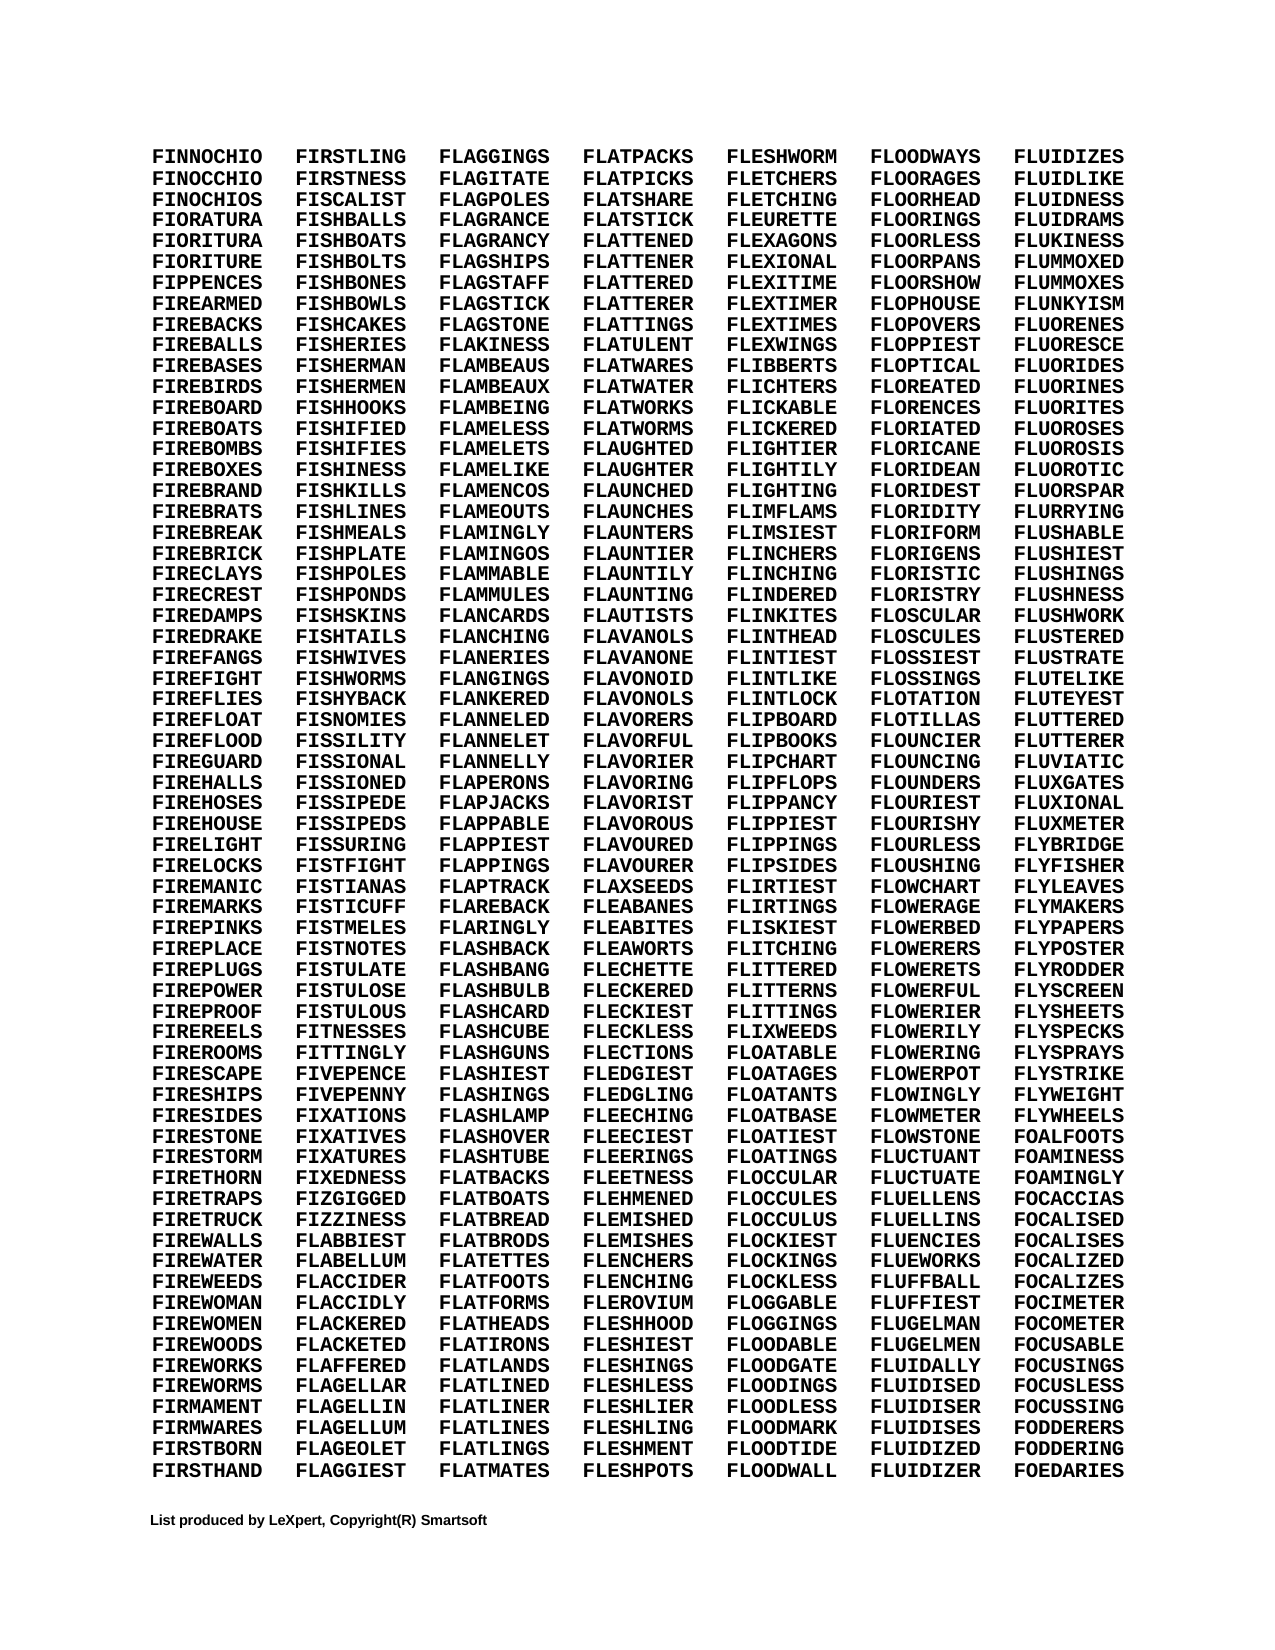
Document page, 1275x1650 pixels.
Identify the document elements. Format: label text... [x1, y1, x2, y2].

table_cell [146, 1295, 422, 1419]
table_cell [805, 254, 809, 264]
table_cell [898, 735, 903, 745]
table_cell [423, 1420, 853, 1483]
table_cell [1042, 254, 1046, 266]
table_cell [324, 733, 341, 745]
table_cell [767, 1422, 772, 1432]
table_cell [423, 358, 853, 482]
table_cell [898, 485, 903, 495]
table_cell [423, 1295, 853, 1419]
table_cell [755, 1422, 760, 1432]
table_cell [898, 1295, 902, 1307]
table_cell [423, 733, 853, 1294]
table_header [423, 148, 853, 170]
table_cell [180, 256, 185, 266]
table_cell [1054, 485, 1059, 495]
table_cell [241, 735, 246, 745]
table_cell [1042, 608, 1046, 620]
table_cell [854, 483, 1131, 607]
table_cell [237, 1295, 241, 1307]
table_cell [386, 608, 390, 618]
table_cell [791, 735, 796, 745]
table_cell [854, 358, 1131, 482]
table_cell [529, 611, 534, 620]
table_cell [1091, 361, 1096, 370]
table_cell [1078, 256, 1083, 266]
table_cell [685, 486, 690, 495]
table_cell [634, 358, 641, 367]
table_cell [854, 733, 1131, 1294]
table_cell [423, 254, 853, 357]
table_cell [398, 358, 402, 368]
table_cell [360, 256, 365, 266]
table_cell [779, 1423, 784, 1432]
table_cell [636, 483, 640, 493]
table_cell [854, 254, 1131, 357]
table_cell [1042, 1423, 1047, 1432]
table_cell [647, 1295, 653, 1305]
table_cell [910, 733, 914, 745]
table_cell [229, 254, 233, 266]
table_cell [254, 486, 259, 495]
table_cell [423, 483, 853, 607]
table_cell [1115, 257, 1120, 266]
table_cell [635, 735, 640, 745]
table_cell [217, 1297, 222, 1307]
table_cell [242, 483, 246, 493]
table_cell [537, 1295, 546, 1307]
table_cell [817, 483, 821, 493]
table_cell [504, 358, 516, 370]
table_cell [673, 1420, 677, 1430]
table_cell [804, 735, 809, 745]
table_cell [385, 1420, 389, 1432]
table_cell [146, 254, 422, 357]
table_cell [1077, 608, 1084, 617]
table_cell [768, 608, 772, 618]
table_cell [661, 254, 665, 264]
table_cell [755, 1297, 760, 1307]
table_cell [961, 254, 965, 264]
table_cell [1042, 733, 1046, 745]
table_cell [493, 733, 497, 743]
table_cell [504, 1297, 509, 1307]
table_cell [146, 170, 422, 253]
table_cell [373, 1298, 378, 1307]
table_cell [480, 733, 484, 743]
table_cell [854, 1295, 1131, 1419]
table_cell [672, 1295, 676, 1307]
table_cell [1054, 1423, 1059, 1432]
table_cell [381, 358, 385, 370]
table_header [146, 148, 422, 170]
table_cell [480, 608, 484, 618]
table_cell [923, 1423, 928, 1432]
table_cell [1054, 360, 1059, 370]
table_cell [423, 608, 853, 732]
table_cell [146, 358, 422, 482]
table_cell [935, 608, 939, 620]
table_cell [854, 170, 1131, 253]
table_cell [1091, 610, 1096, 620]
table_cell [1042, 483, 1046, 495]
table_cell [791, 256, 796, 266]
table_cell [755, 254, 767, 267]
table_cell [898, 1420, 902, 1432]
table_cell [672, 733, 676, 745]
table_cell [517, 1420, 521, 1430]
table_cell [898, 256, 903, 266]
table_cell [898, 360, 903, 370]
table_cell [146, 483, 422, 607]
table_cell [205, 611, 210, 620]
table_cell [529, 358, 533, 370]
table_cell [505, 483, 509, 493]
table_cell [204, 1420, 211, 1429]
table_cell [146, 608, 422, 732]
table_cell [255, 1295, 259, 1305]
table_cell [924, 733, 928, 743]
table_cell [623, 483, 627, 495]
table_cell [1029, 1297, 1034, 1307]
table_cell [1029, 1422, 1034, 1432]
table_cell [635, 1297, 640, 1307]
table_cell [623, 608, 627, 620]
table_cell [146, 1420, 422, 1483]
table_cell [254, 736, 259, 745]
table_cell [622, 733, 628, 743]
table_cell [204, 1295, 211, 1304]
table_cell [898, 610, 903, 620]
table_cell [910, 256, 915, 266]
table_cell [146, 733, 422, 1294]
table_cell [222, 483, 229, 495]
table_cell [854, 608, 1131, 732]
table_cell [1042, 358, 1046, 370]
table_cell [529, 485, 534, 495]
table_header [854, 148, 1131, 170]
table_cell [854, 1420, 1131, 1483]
text List produced by LeXpert, Copyright(R) Smartsoft [150, 1512, 1142, 1529]
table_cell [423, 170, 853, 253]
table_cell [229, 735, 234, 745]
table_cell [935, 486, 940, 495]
